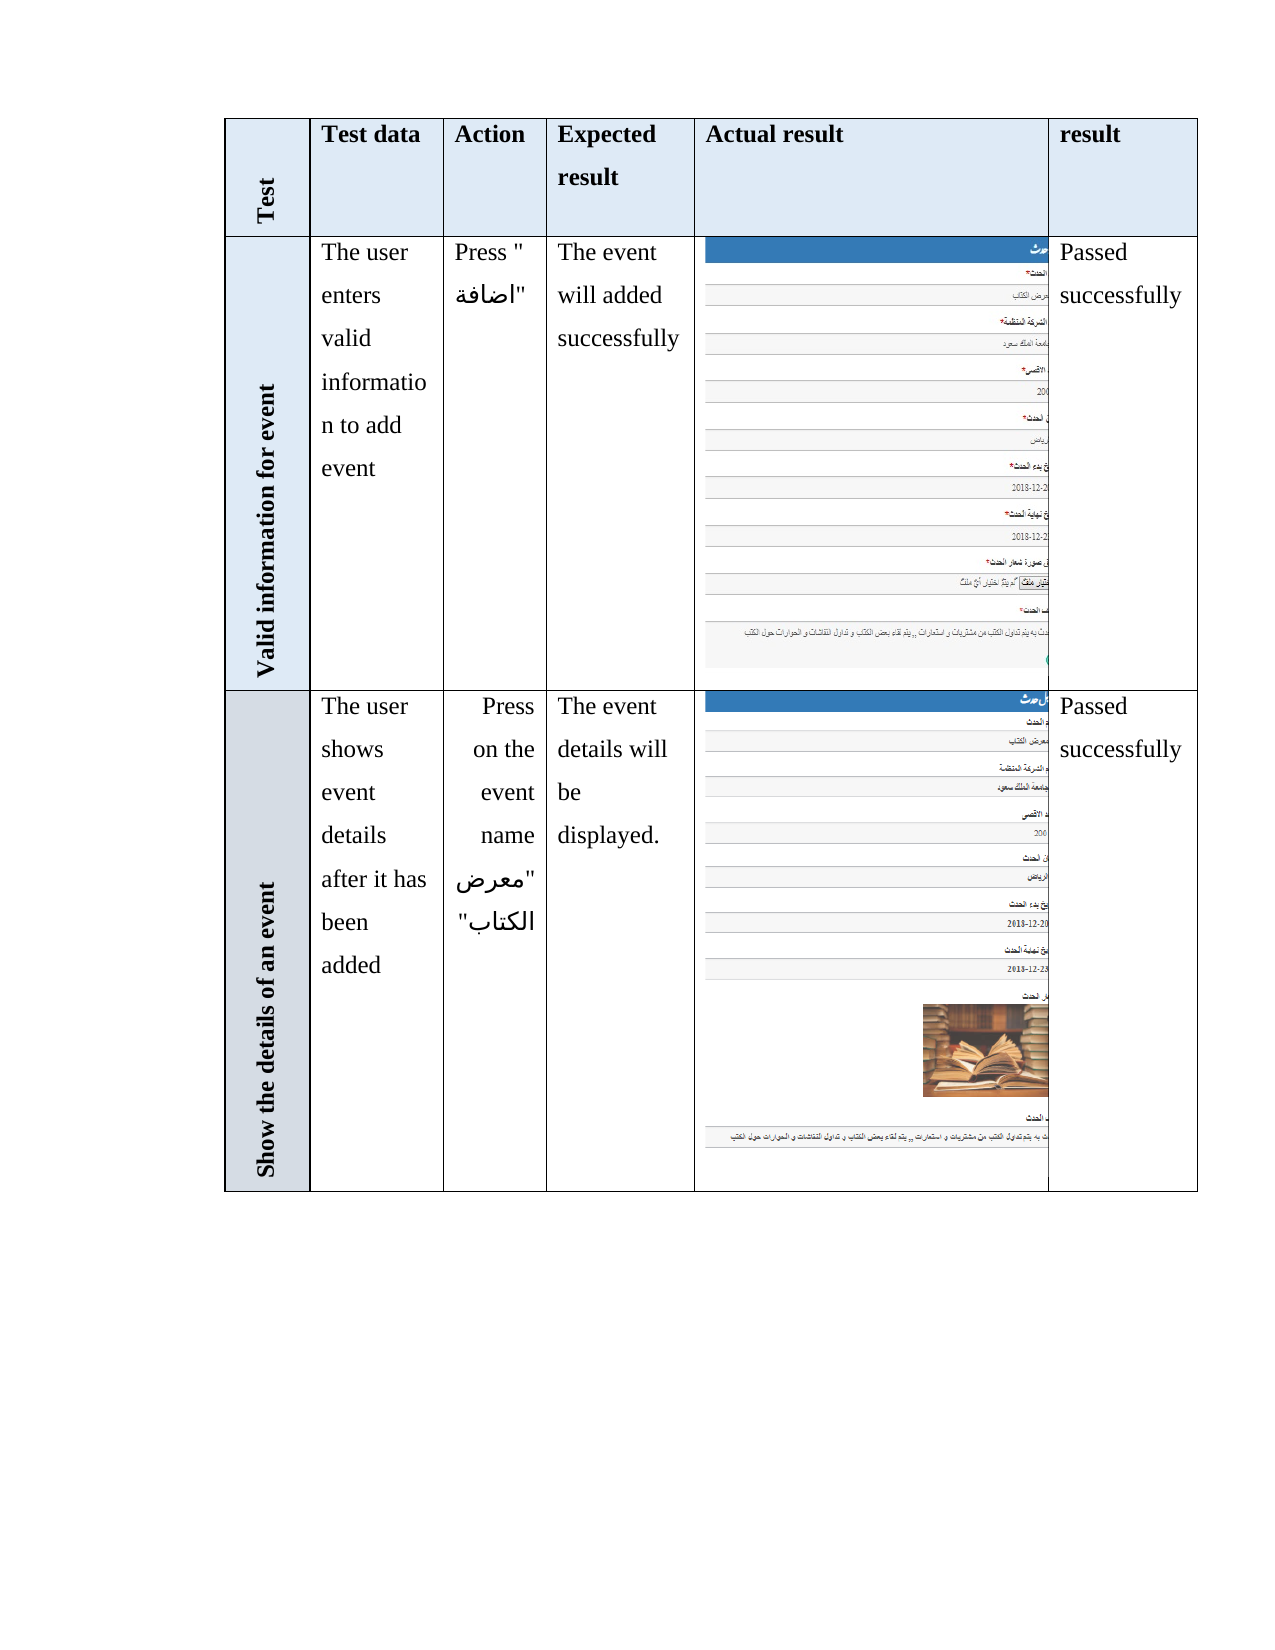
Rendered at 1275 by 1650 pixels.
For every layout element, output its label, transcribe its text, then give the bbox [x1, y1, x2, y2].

table_cell Passed successfully [1049, 691, 1197, 1191]
picture [705, 237, 1049, 676]
table_cell The event will added successfully [547, 237, 694, 690]
table_cell Show the details of an event [226, 691, 309, 1191]
table_cell Passed successfully [1049, 237, 1197, 690]
table_cell Test case [226, 119, 309, 236]
table_cell Test data [311, 119, 443, 236]
table_cell The user enters valid information to add event [311, 237, 443, 690]
table_cell Expected result [547, 119, 694, 236]
table_cell Valid information for event [226, 237, 309, 690]
table_cell [695, 237, 1048, 690]
table_cell The event details will be displayed. [547, 691, 694, 1191]
table_cell Press "اضافة" [444, 237, 546, 690]
table_cell Actual result [695, 119, 1048, 236]
table_cell result [1049, 119, 1197, 236]
table_cell Action [444, 119, 546, 236]
table_cell The user shows event details after it has been added [311, 691, 443, 1191]
table_cell [695, 691, 1048, 1191]
picture [705, 691, 1049, 1177]
table_cell Press on the event name "معرض الكتاب" [444, 691, 546, 1191]
